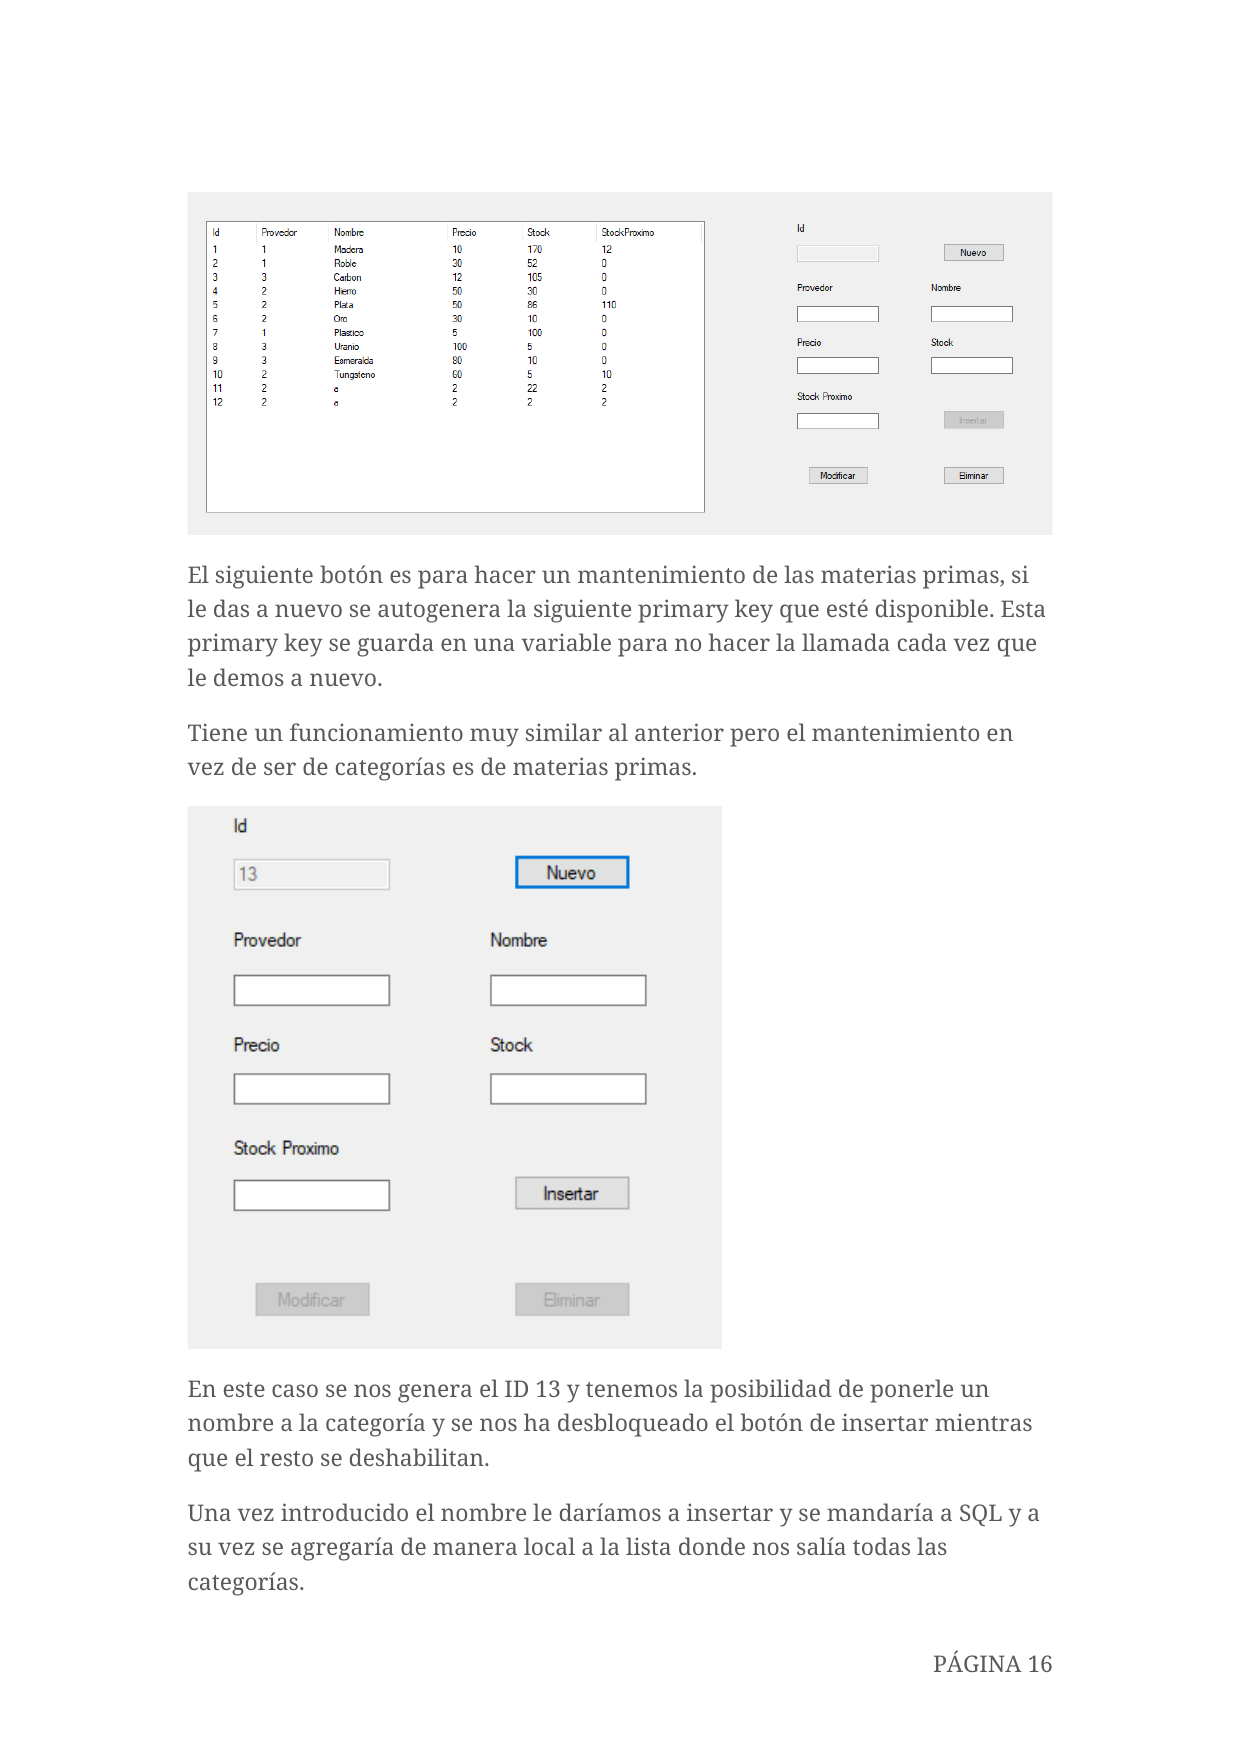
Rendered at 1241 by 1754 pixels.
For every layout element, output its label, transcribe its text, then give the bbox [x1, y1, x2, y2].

text En este caso se nos genera el ID 13 y tenemos la posibilidad de ponerle un nombre a la categoría y se nos ha desbloqueado el botón de insertar mientras que el resto se deshabilitan. [187, 1373, 1053, 1473]
text El siguiente botón es para hacer un mantenimiento de las materias primas, si le das a nuevo se autogenera la siguiente primary key que esté disponible. Esta primary key se guarda en una variable para no hacer la llamada cada vez que le demos a nuevo. [187, 558, 1053, 693]
picture [187, 192, 1053, 535]
text Tiene un funcionamiento muy similar al anterior pero el mantenimiento en vez de ser de categorías es de materias primas. [187, 717, 1053, 782]
picture [187, 806, 722, 1349]
text Una vez introducido el nombre le daríamos a insertar y se mandaría a SQL y a su vez se agregaría de manera local a la lista donde nos salía todas las categorías. [187, 1497, 1053, 1597]
